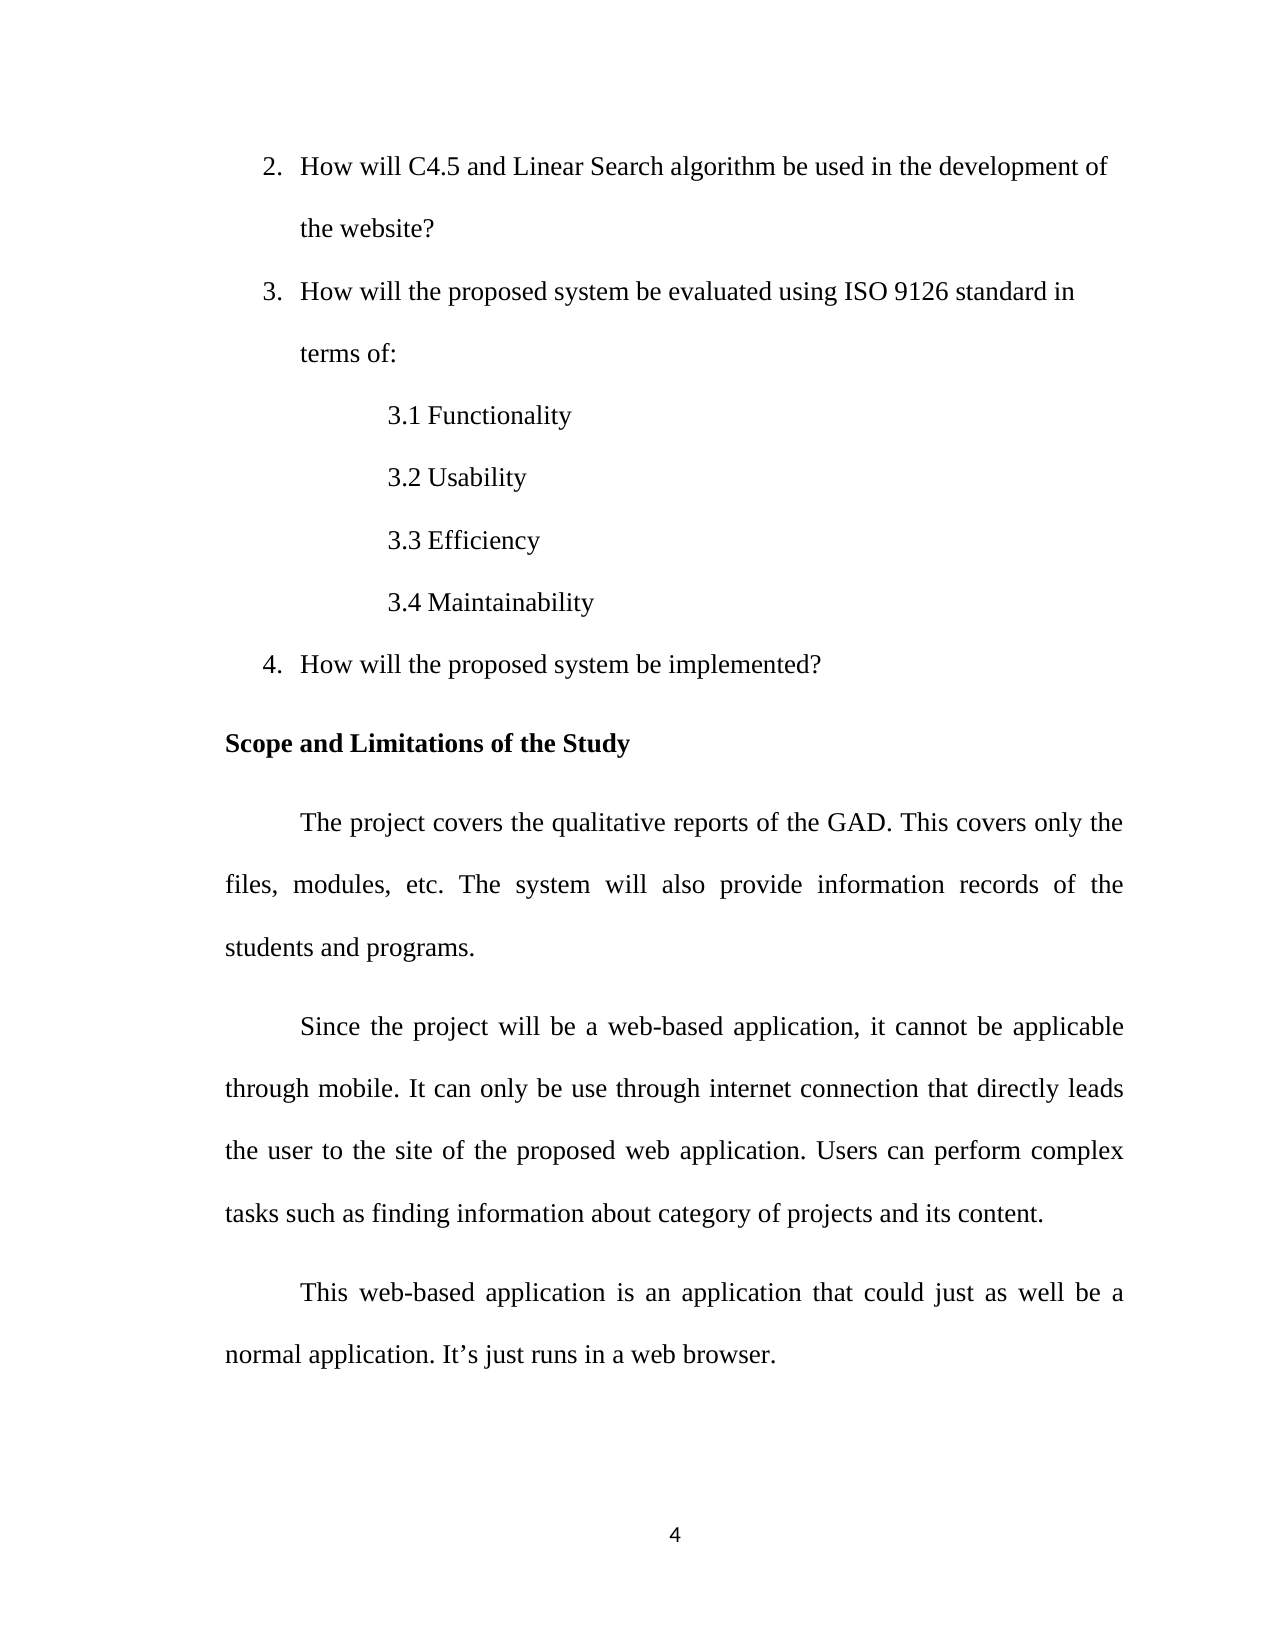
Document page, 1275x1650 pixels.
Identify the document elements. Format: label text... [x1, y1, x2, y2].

list How will the proposed system be evaluated using ISO 9126 standard in terms of: [262, 274, 1125, 368]
list Functionality [387, 399, 1125, 430]
list How will C4.5 and Linear Search algorithm be used in the development of the website? [262, 150, 1125, 243]
list How will the proposed system be implemented? [262, 648, 1125, 679]
text Since the project will be a web-based application, it cannot be applicable through mobile. It can only be use through internet connection that directly leads the user to the site of the proposed web application. Users can perform complex tasks such as finding information about category of projects and its content. [225, 1010, 1125, 1228]
text Scope and Limitations of the Study [225, 727, 1125, 758]
list Maintainability [387, 586, 1125, 617]
list Efficiency [387, 524, 1125, 555]
text This web-based application is an application that could just as well be a normal application. It’s just runs in a web browser. [225, 1276, 1125, 1369]
text The project covers the qualitative reports of the GAD. This covers only the files, modules, etc. The system will also provide information records of the students and programs. [225, 806, 1125, 962]
list Usability [387, 461, 1125, 493]
